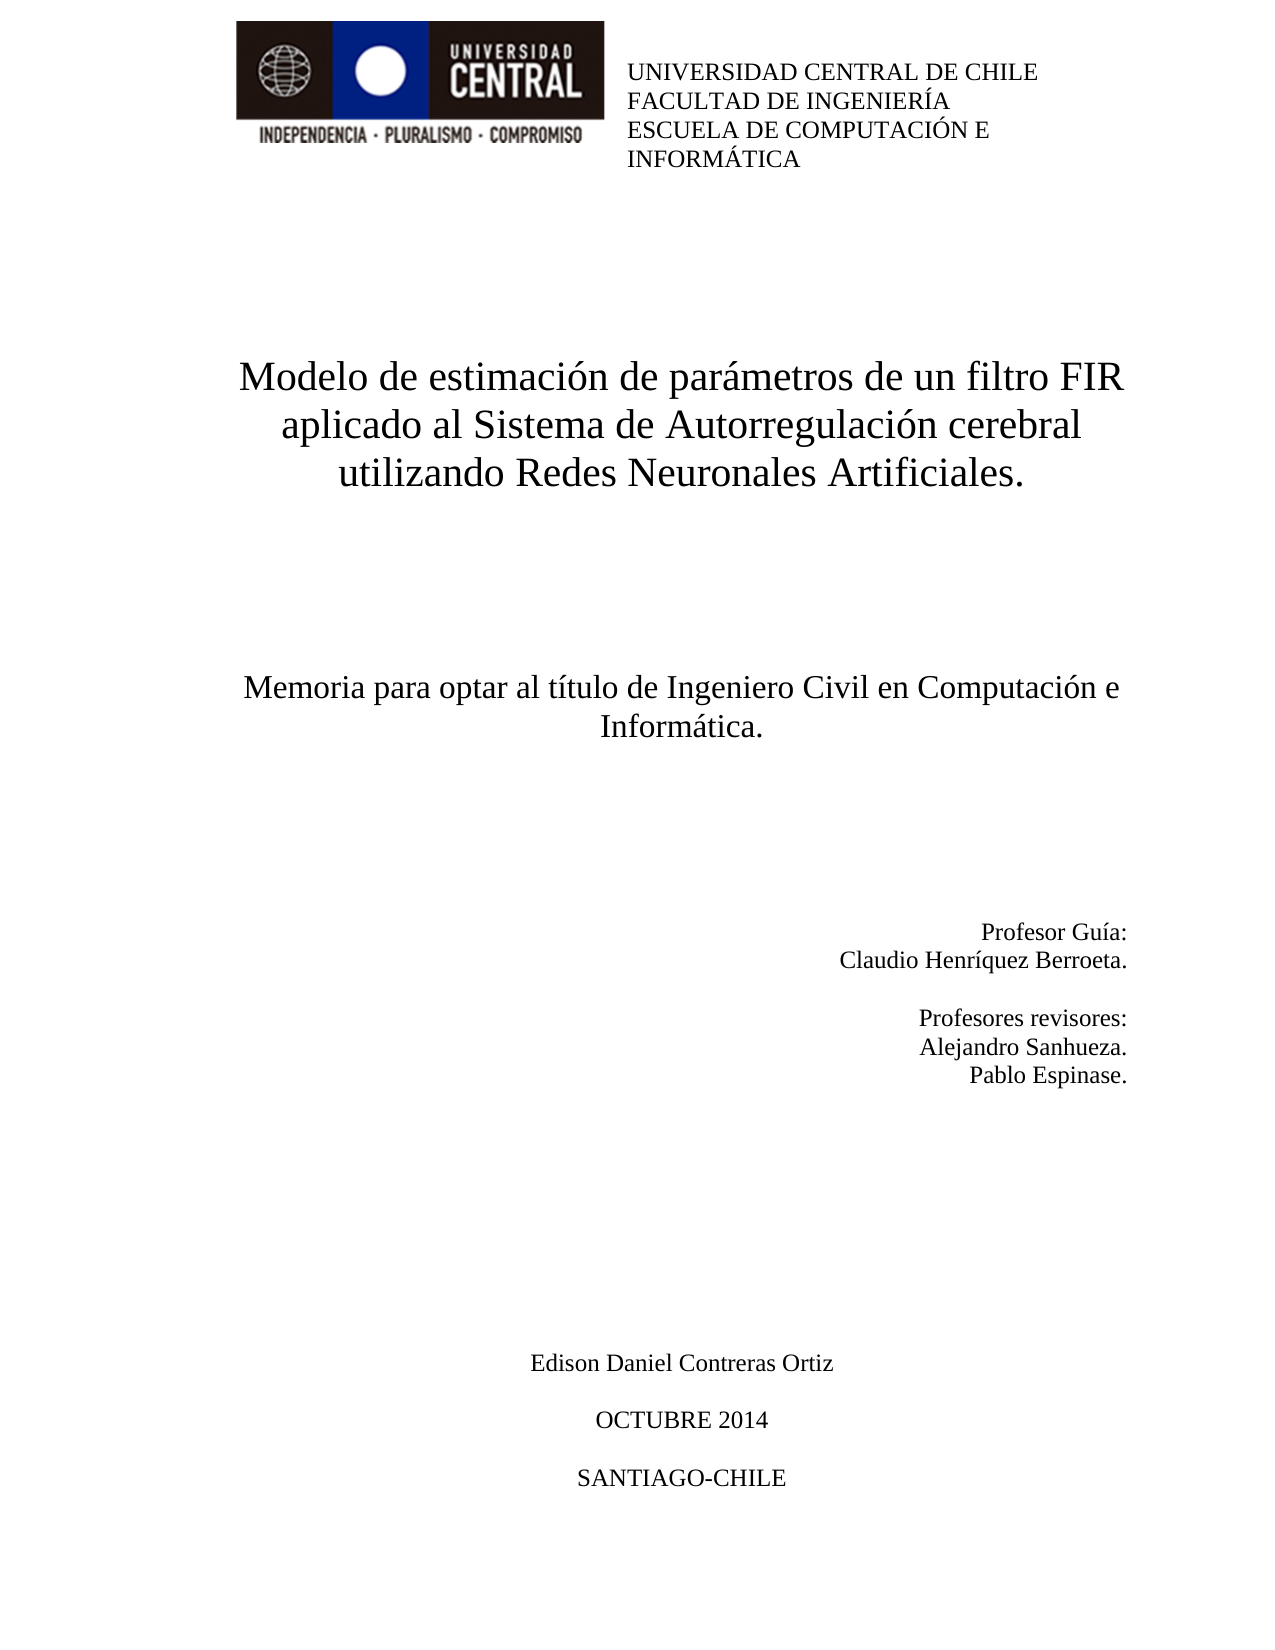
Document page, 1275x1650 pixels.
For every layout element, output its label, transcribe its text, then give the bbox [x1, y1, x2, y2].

picture [236, 21, 605, 143]
text Alejandro Sanhueza. [236, 1032, 1127, 1060]
text OCTUBRE 2014 [236, 1405, 1127, 1434]
text Modelo de estimación de parámetros de un filtro FIR aplicado al Sistema de Autorregulación cerebral utilizando Redes Neuronales Artificiales. [236, 351, 1127, 495]
text SANTIAGO-CHILE [236, 1463, 1127, 1492]
text Pablo Espinase. [236, 1060, 1127, 1089]
text Claudio Henríquez Berroeta. [236, 945, 1127, 974]
text Memoria para optar al título de Ingeniero Civil en Computación e Informática. [236, 667, 1127, 744]
text Edison Daniel Contreras Ortiz [236, 1348, 1127, 1377]
text Profesores revisores: [236, 1003, 1127, 1032]
text Profesor Guía: [236, 917, 1127, 945]
